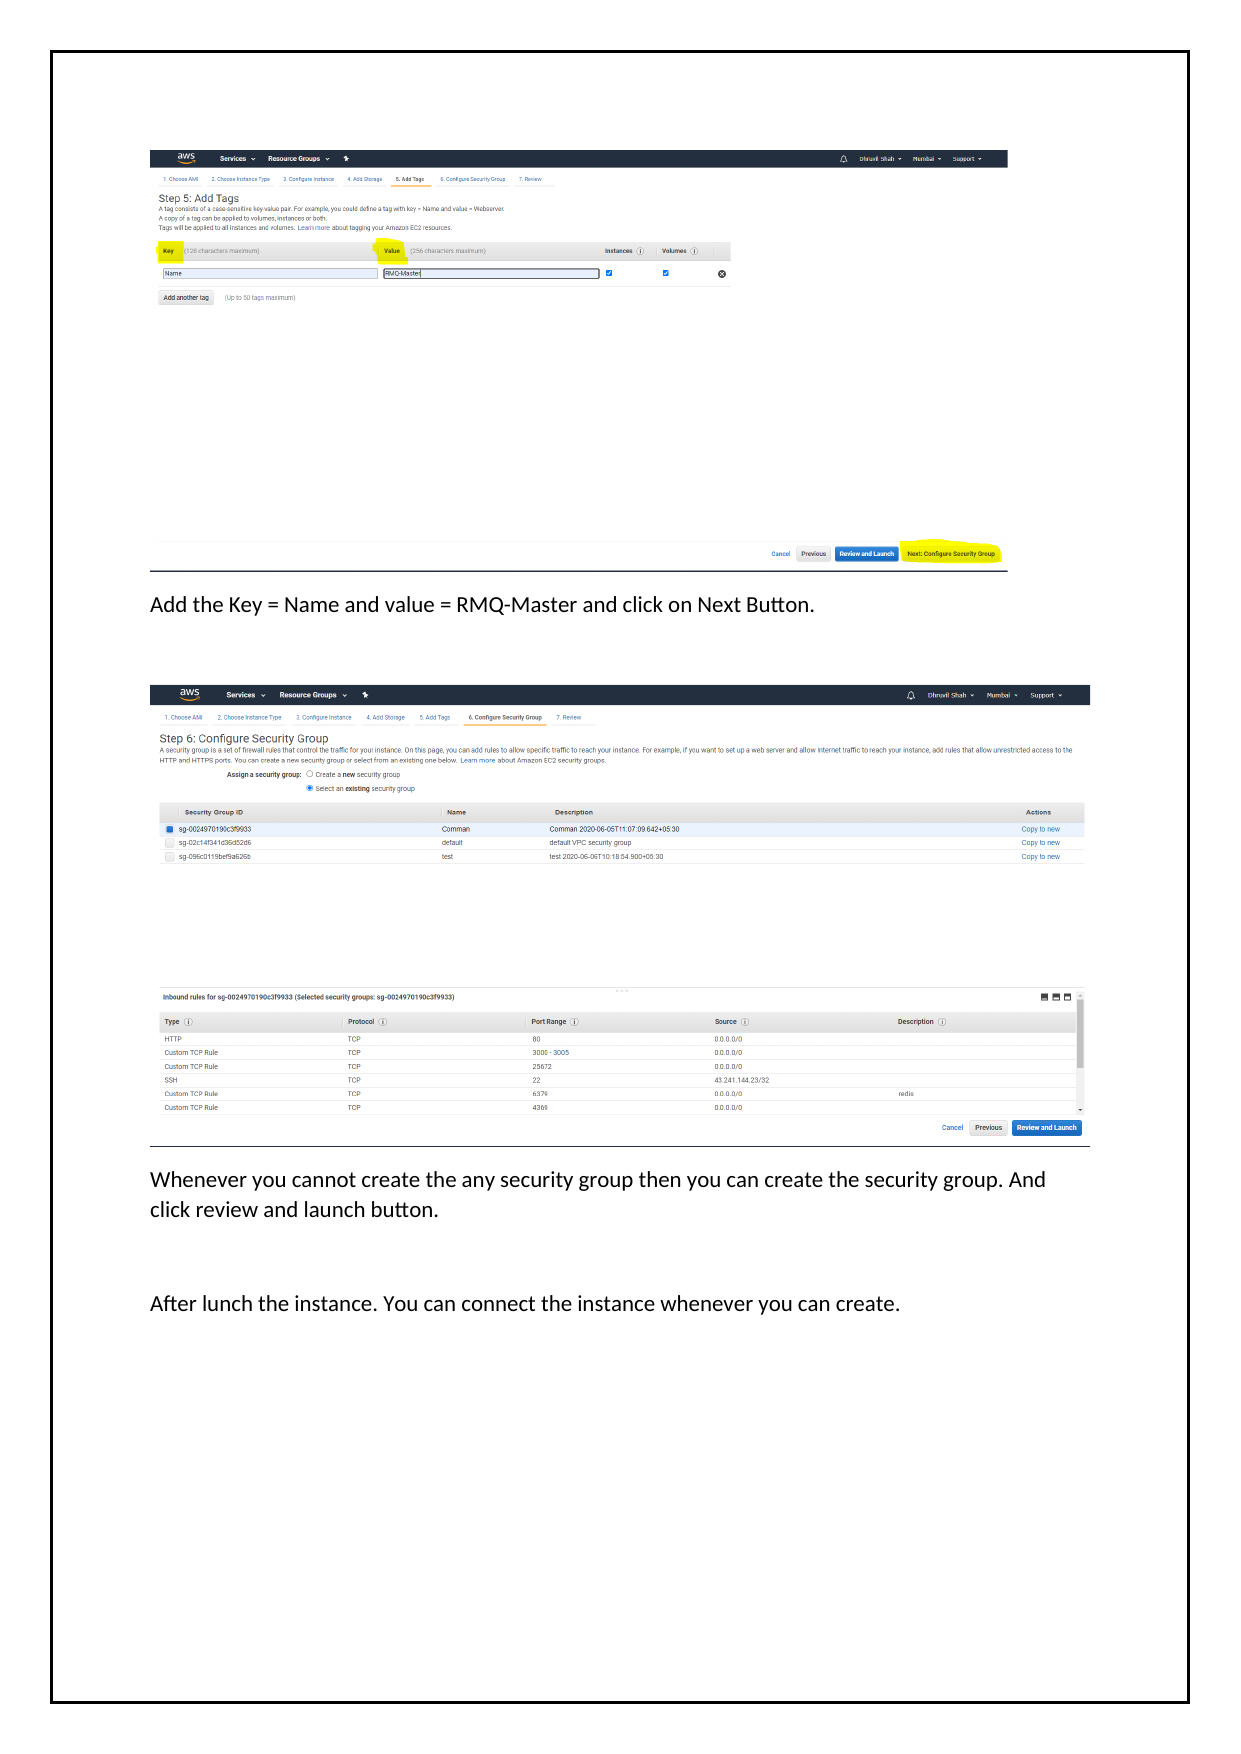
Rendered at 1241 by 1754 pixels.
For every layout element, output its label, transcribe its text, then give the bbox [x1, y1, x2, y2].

picture [150, 684, 1091, 1147]
text After lunch the instance. You can connect the instance whenever you can create. [150, 1289, 1090, 1317]
text Whenever you cannot create the any security group then you can create the security group. And click review and launch button. [150, 1165, 1090, 1223]
picture [150, 150, 1008, 572]
text Add the Key = Name and value = RMQ-Master and click on Next Button. [150, 591, 1090, 618]
